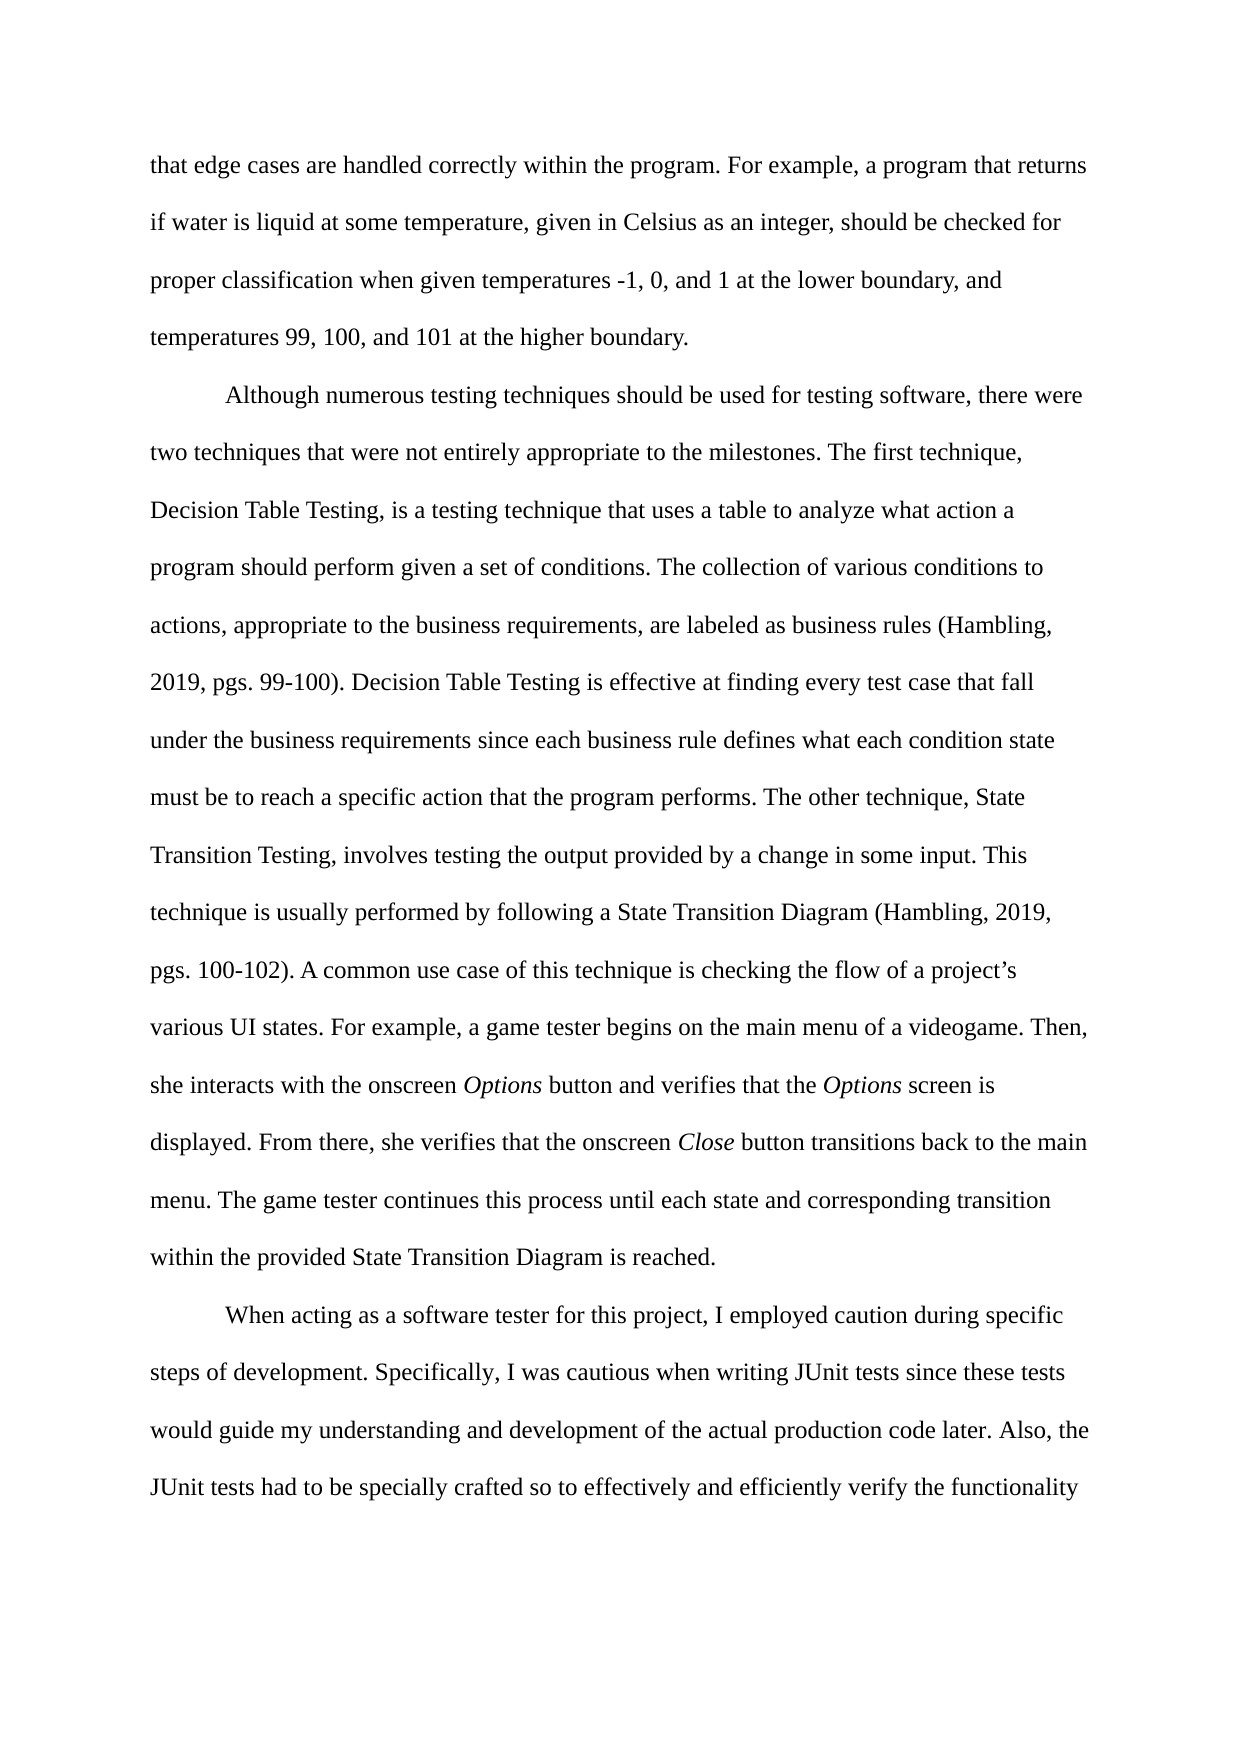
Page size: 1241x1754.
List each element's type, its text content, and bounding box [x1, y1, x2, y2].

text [150, 150, 1090, 351]
text Although numerous testing techniques should be used for testing software, there were two techniques that were not entirely appropriate to the milestones. The first technique, Decision Table Testing, is a testing technique that uses a table to analyze what action a program should perform given a set of conditions. The collection of various conditions to actions, appropriate to the business requirements, are labeled as business rules (Hambling, 2019, pgs. 99-100). Decision Table Testing is effective at finding every test case that fall under the business requirements since each business rule defines what each condition state must be to reach a specific action that the program performs. The other technique, State Transition Testing, involves testing the output provided by a change in some input. This technique is usually performed by following a State Transition Diagram (Hambling, 2019, pgs. 100-102). A common use case of this technique is checking the flow of a project’s various UI states. For example, a game tester begins on the main menu of a videogame. Then, she interacts with the onscreen Options button and verifies that the Options screen is displayed. From there, she verifies that the onscreen Close button transitions back to the main menu. The game tester continues this process until each state and corresponding transition within the provided State Transition Diagram is reached. [150, 380, 1090, 1271]
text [150, 1300, 1090, 1501]
